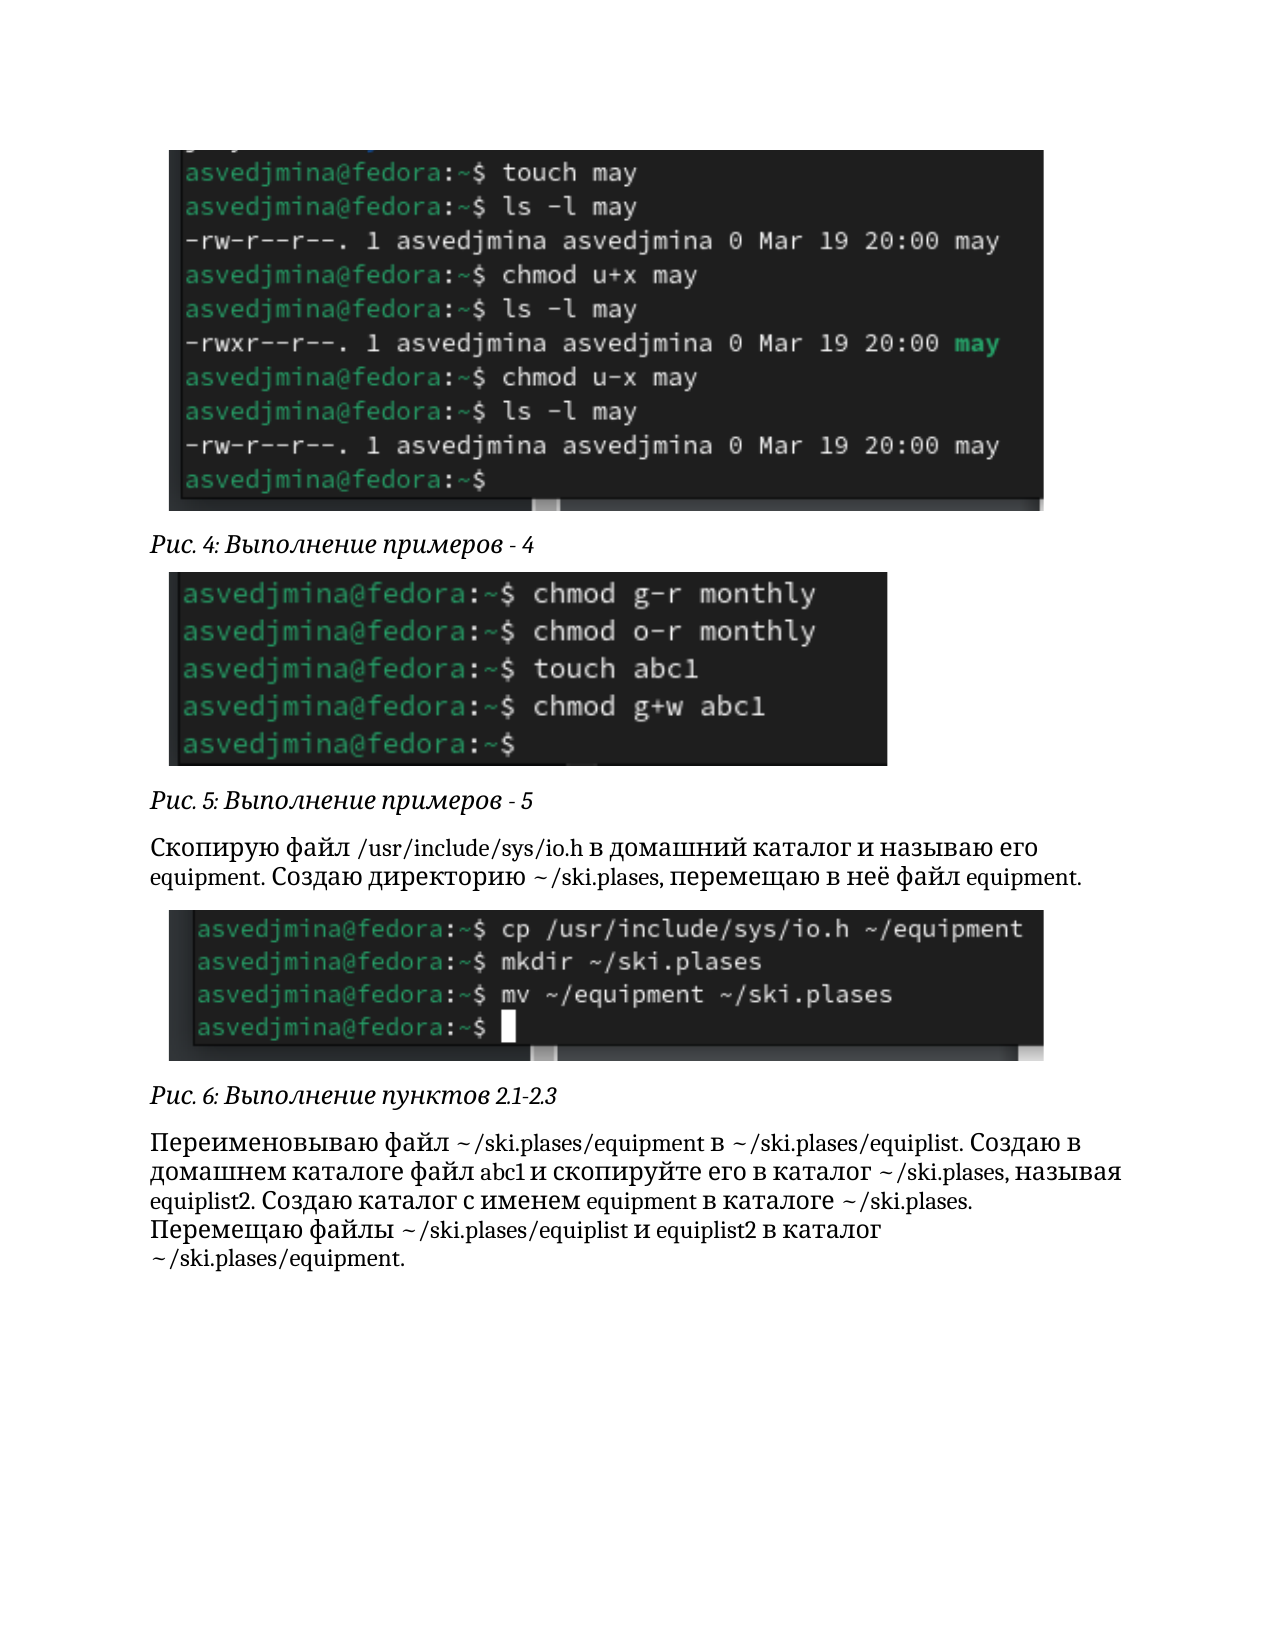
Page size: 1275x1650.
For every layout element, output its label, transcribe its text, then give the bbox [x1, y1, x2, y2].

text Рис. 4: Выполнение примеров - 4 [150, 531, 1125, 560]
text Рис. 5: Выполнение примеров - 5 [150, 787, 1125, 816]
picture [168, 910, 1044, 1061]
text Скопирую файл /usr/include/sys/io.h в домашний каталог и называю его equipment. Создаю директорию ~/ski.plases, перемещаю в неё файл equipment. [150, 834, 1125, 892]
picture [168, 572, 888, 766]
picture [168, 150, 1044, 511]
text Рис. 6: Выполнение пунктов 2.1-2.3 [150, 1082, 1125, 1111]
text Переименовываю файл ~/ski.plases/equipment в ~/ski.plases/equiplist. Создаю в домашнем каталоге файл abc1 и скопируйте его в каталог ~/ski.plases, называя equiplist2. Создаю каталог с именем equipment в каталоге ~/ski.plases. Перемещаю файлы ~/ski.plases/equiplist и equiplist2 в каталог ~/ski.plases/equipment. [150, 1129, 1125, 1273]
